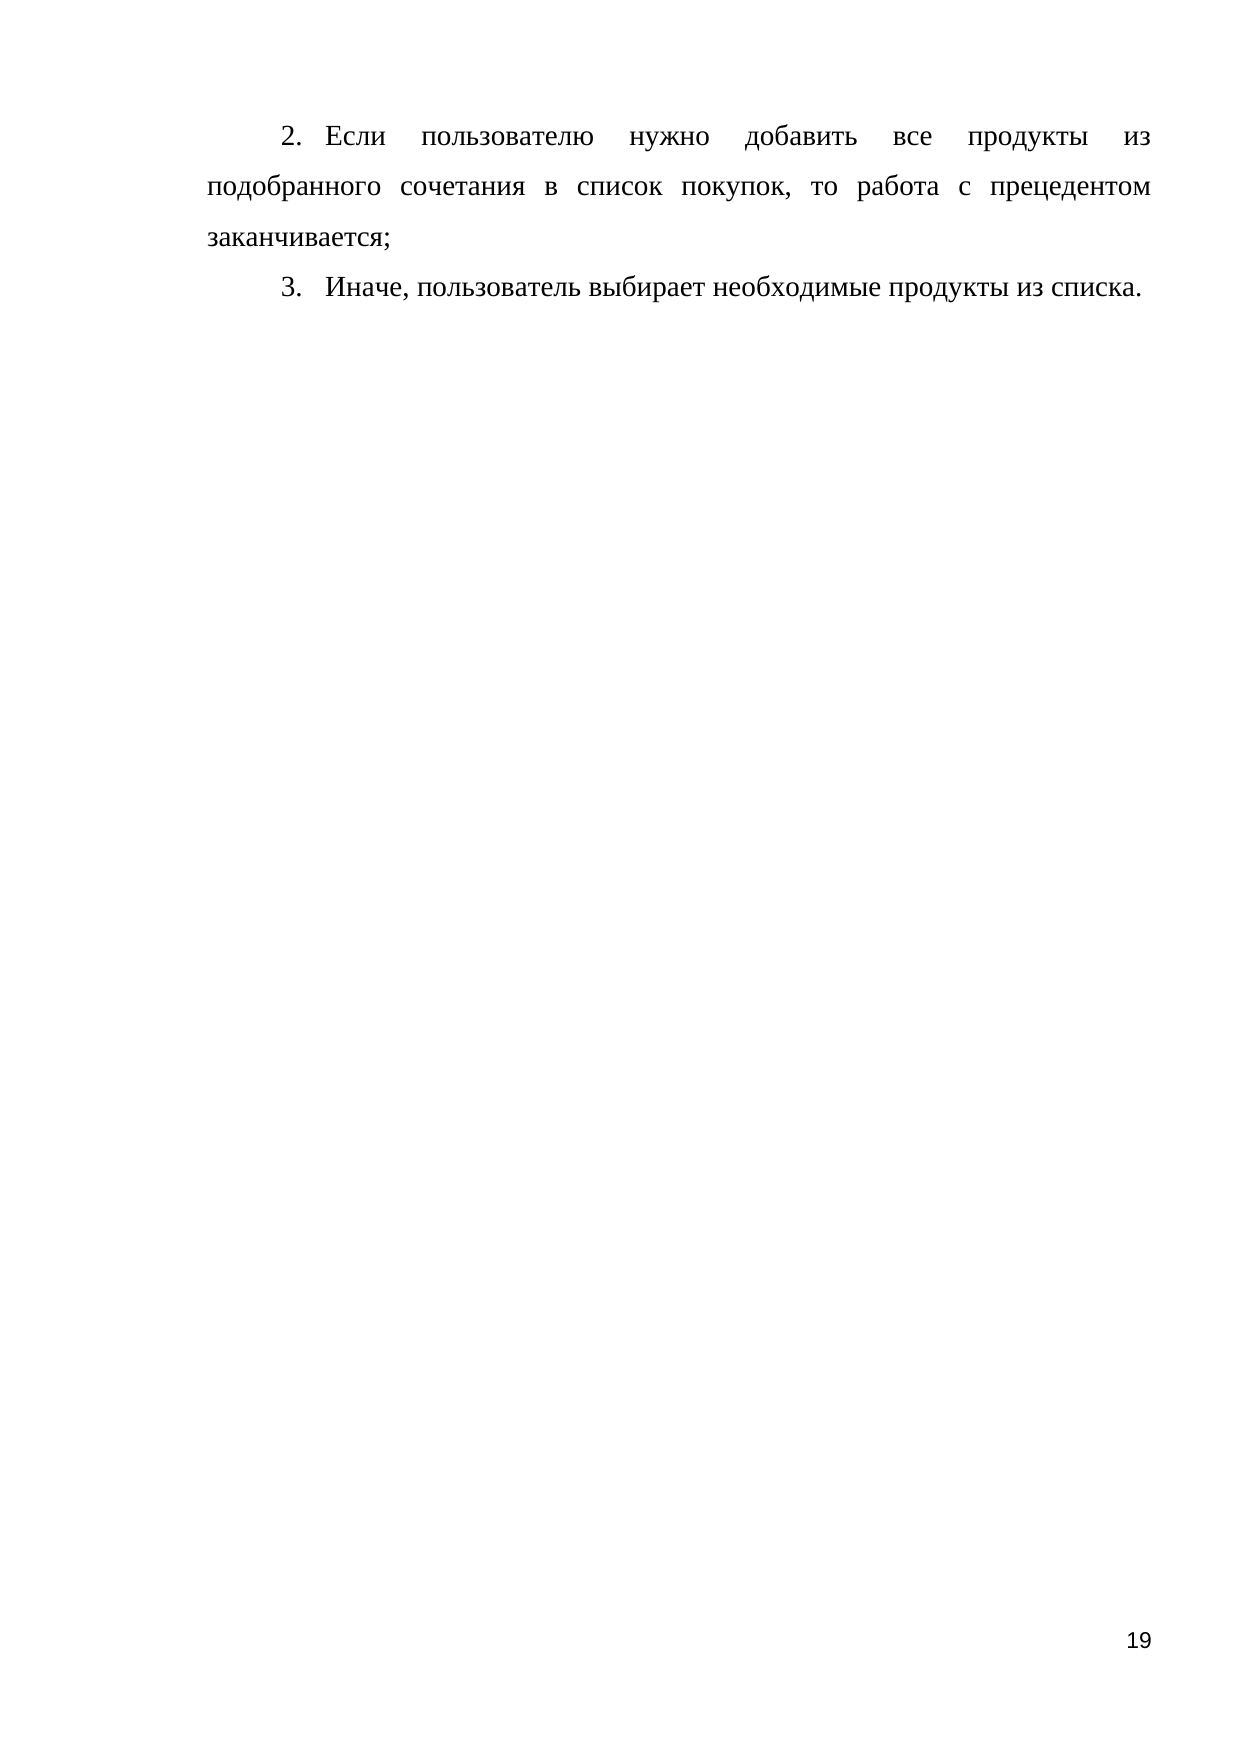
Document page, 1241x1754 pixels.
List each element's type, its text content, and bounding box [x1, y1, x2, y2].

list Иначе, пользователь выбирает необходимые продукты из списка. [207, 269, 1152, 303]
list Если пользователю нужно добавить все продукты из подобранного сочетания в список покупок, то работа с прецедентом заканчивается; [207, 118, 1152, 252]
